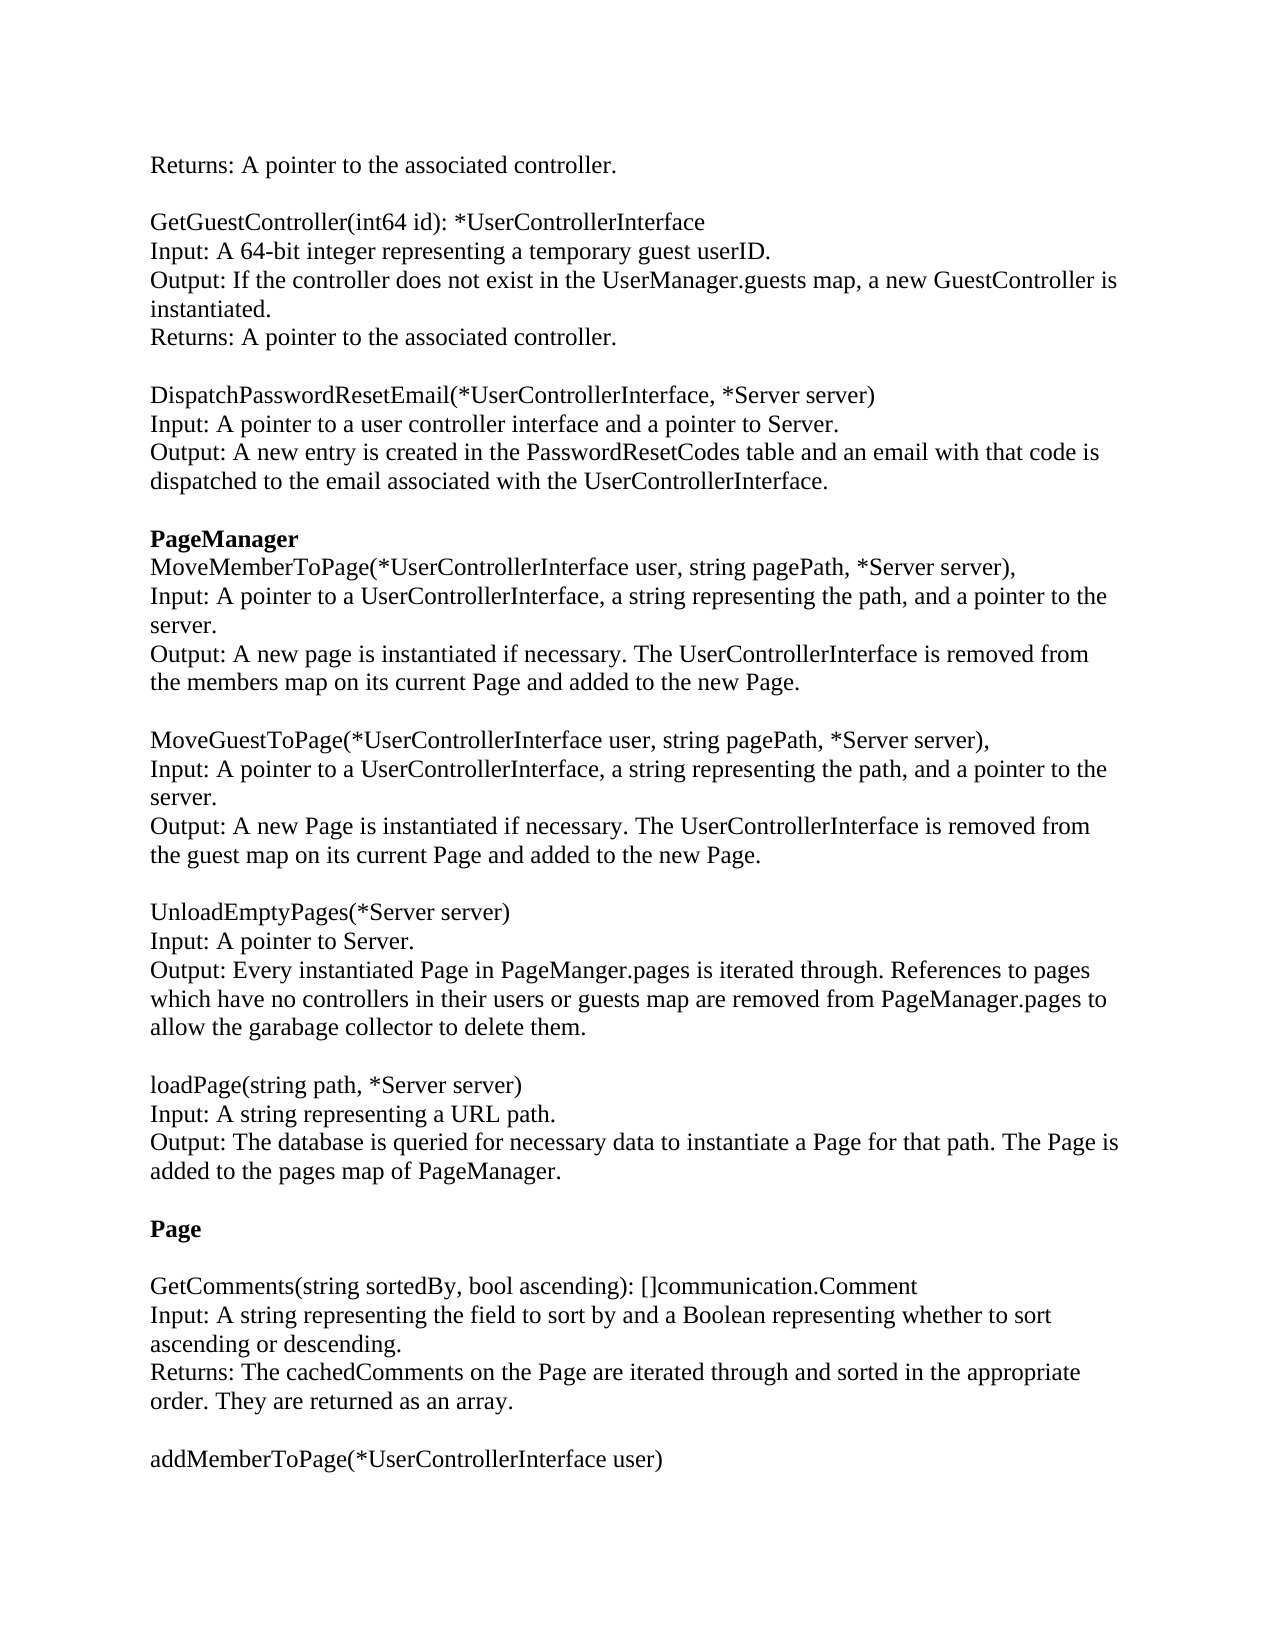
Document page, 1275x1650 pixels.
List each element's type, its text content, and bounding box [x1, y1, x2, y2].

text Input: A pointer to Server. [150, 926, 1125, 955]
text Input: A 64-bit integer representing a temporary guest userID. [150, 236, 1125, 265]
text Output: The database is queried for necessary data to instantiate a Page for that path. The Page is added to the pages map of PageManager. [150, 1127, 1125, 1185]
text Returns: The cachedComments on the Page are iterated through and sorted in the appropriate order. They are returned as an array. [150, 1357, 1125, 1415]
text MoveMemberToPage(*UserControllerInterface user, string pagePath, *Server server), [150, 552, 1125, 581]
text Input: A string representing a URL path. [150, 1099, 1125, 1127]
text addMemberToPage(*UserControllerInterface user) [150, 1444, 1125, 1472]
text Output: A new Page is instantiated if necessary. The UserControllerInterface is removed from the guest map on its current Page and added to the new Page. [150, 811, 1125, 869]
text Input: A string representing the field to sort by and a Boolean representing whether to sort ascending or descending. [150, 1300, 1125, 1357]
text Output: A new entry is created in the PasswordResetCodes table and an email with that code is dispatched to the email associated with the UserControllerInterface. [150, 437, 1125, 495]
text UnloadEmptyPages(*Server server) [150, 897, 1125, 926]
text Input: A pointer to a UserControllerInterface, a string representing the path, and a pointer to the server. [150, 581, 1125, 639]
text GetGuestController(int64 id): *UserControllerInterface [150, 207, 1125, 236]
text Input: A pointer to a UserControllerInterface, a string representing the path, and a pointer to the server. [150, 754, 1125, 811]
text loadPage(string path, *Server server) [150, 1070, 1125, 1099]
text Input: A pointer to a user controller interface and a pointer to Server. [150, 409, 1125, 437]
text Returns: A pointer to the associated controller. [150, 150, 1125, 179]
text GetComments(string sortedBy, bool ascending): []communication.Comment [150, 1271, 1125, 1300]
text Page [150, 1214, 1125, 1242]
text Output: Every instantiated Page in PageManger.pages is iterated through. References to pages which have no controllers in their users or guests map are removed from PageManager.pages to allow the garabage collector to delete them. [150, 955, 1125, 1041]
text MoveGuestToPage(*UserControllerInterface user, string pagePath, *Server server), [150, 725, 1125, 754]
text Output: If the controller does not exist in the UserManager.guests map, a new GuestController is instantiated. [150, 265, 1125, 322]
text Output: A new page is instantiated if necessary. The UserControllerInterface is removed from the members map on its current Page and added to the new Page. [150, 639, 1125, 696]
text Returns: A pointer to the associated controller. [150, 322, 1125, 351]
text PageManager [150, 524, 1125, 552]
text DispatchPasswordResetEmail(*UserControllerInterface, *Server server) [150, 380, 1125, 409]
